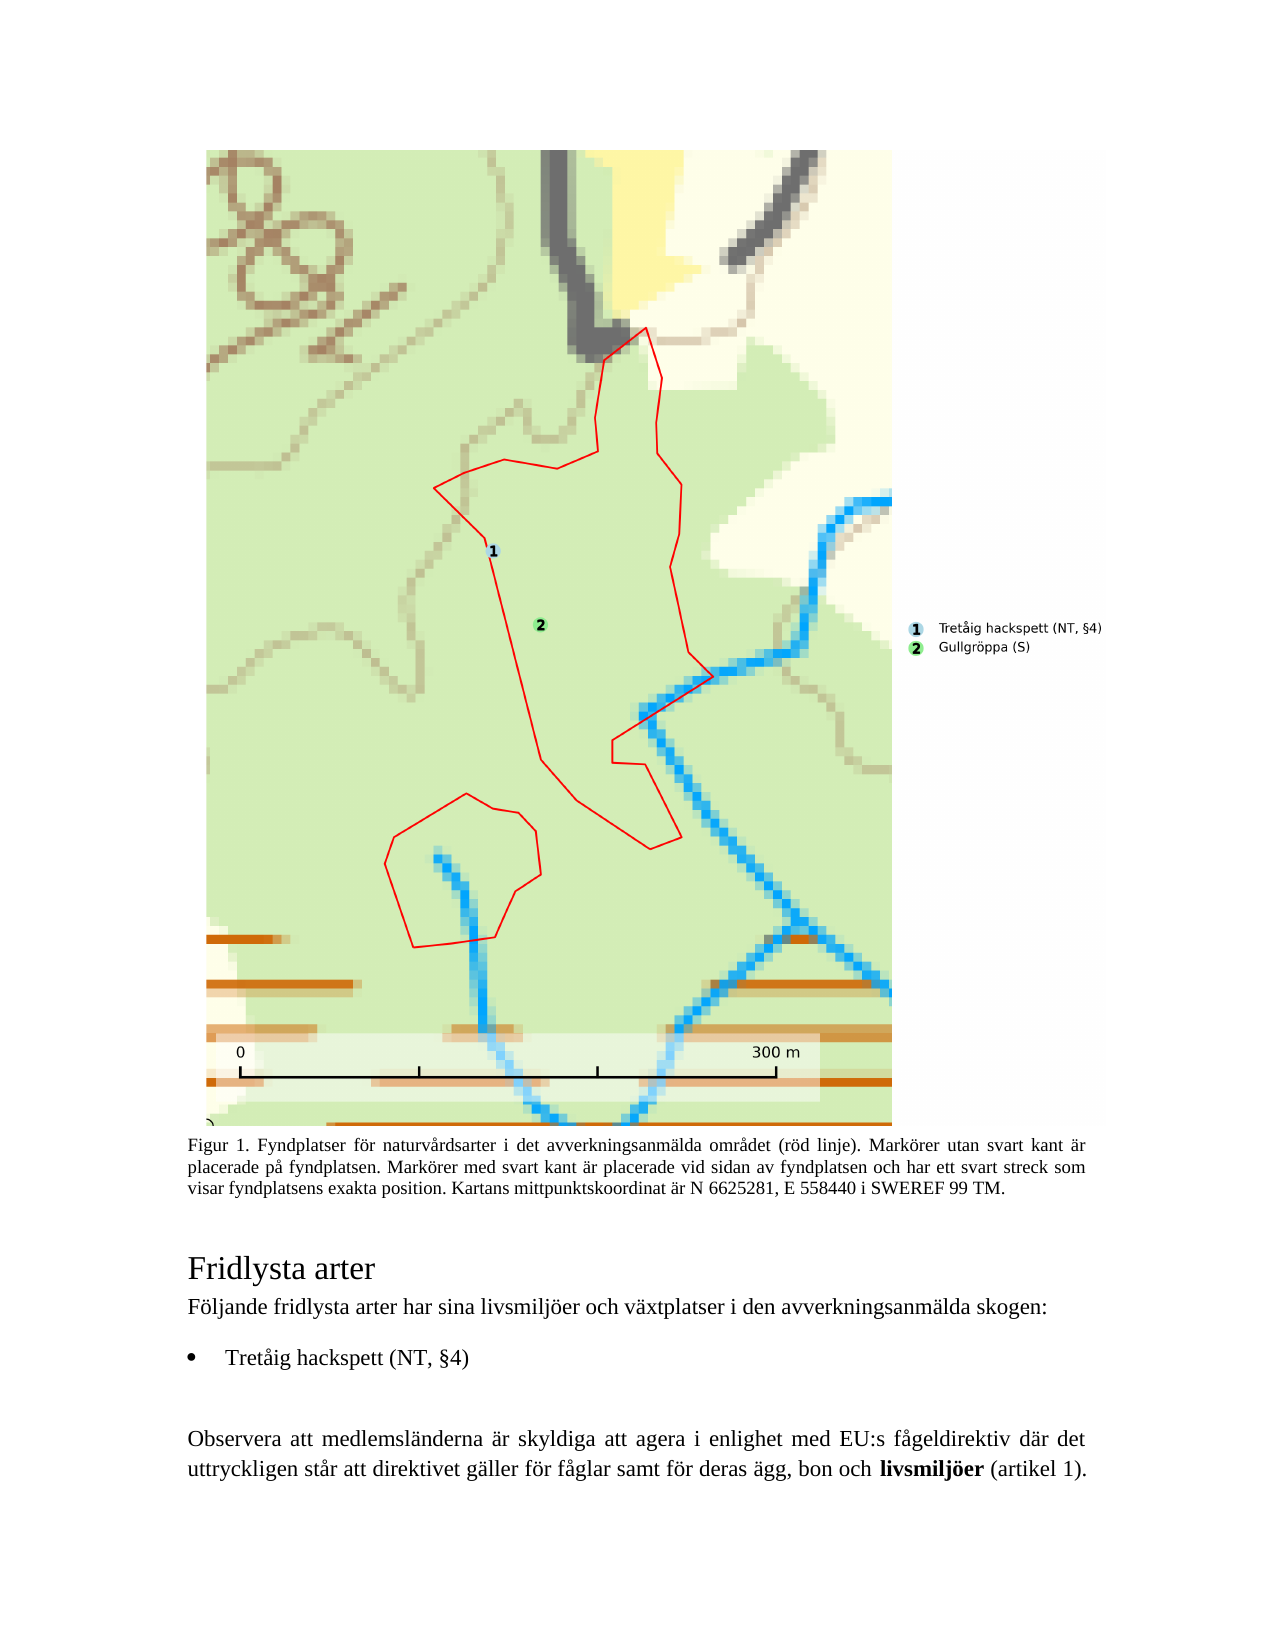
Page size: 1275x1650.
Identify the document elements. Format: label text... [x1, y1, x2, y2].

list Tretåig hackspett (NT, §4) [187, 1344, 1087, 1370]
picture [206, 150, 1107, 1126]
text Följande fridlysta arter har sina livsmiljöer och växtplatser i den avverkningsanmälda skogen: [187, 1293, 1087, 1319]
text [187, 1395, 1087, 1482]
subtitle Fridlysta arter [187, 1249, 1087, 1287]
text Figur 1. Fyndplatser för naturvårdsarter i det avverkningsanmälda området (röd linje). Markörer utan svart kant är placerade på fyndplatsen. Markörer med svart kant är placerade vid sidan av fyndplatsen och har ett svart streck som visar fyndplatsens exakta position. Kartans mittpunktskoordinat är N 6625281, E 558440 i SWEREF 99 TM. [187, 1134, 1087, 1199]
